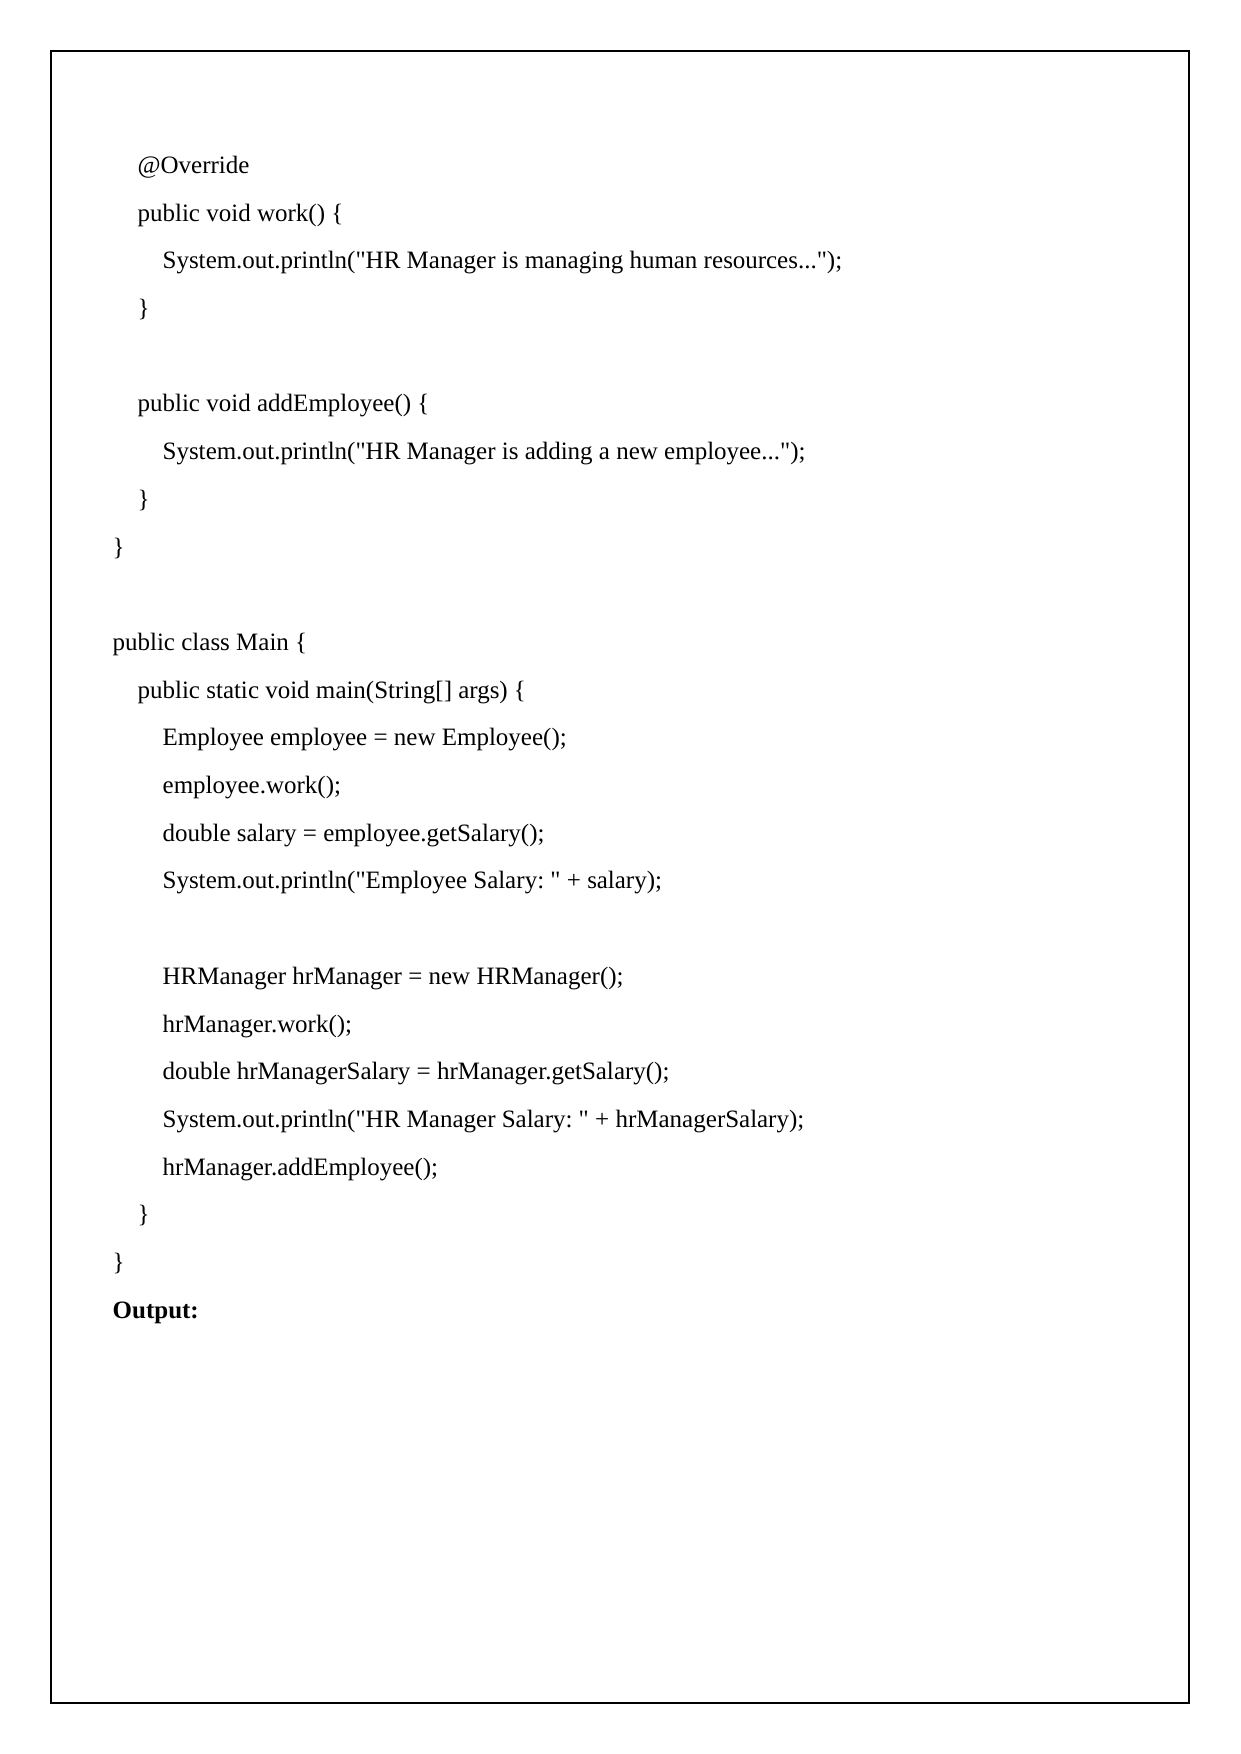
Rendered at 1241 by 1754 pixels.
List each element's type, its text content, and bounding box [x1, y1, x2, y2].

text public class Main { [112, 627, 1128, 656]
text Output: [112, 1295, 1128, 1324]
text hrManager.addEmployee(); [112, 1152, 1128, 1181]
text System.out.println("HR Manager is managing human resources..."); [112, 245, 1128, 274]
text } [112, 1199, 1128, 1228]
text } [112, 484, 1128, 513]
text hrManager.work(); [112, 1009, 1128, 1037]
text HRManager hrManager = new HRManager(); [112, 961, 1128, 990]
text System.out.println("Employee Salary: " + salary); [112, 866, 1128, 894]
text double salary = employee.getSalary(); [112, 818, 1128, 847]
text employee.work(); [112, 770, 1128, 799]
text public static void main(String[] args) { [112, 675, 1128, 703]
text double hrManagerSalary = hrManager.getSalary(); [112, 1056, 1128, 1085]
text Employee employee = new Employee(); [112, 722, 1128, 751]
text } [112, 1247, 1128, 1276]
text public void addEmployee() { [112, 388, 1128, 417]
text System.out.println("HR Manager Salary: " + hrManagerSalary); [112, 1104, 1128, 1133]
text public void work() { [112, 198, 1128, 226]
text } [112, 293, 1128, 322]
text } [112, 532, 1128, 560]
text @Override [112, 150, 1128, 179]
text System.out.println("HR Manager is adding a new employee..."); [112, 436, 1128, 465]
